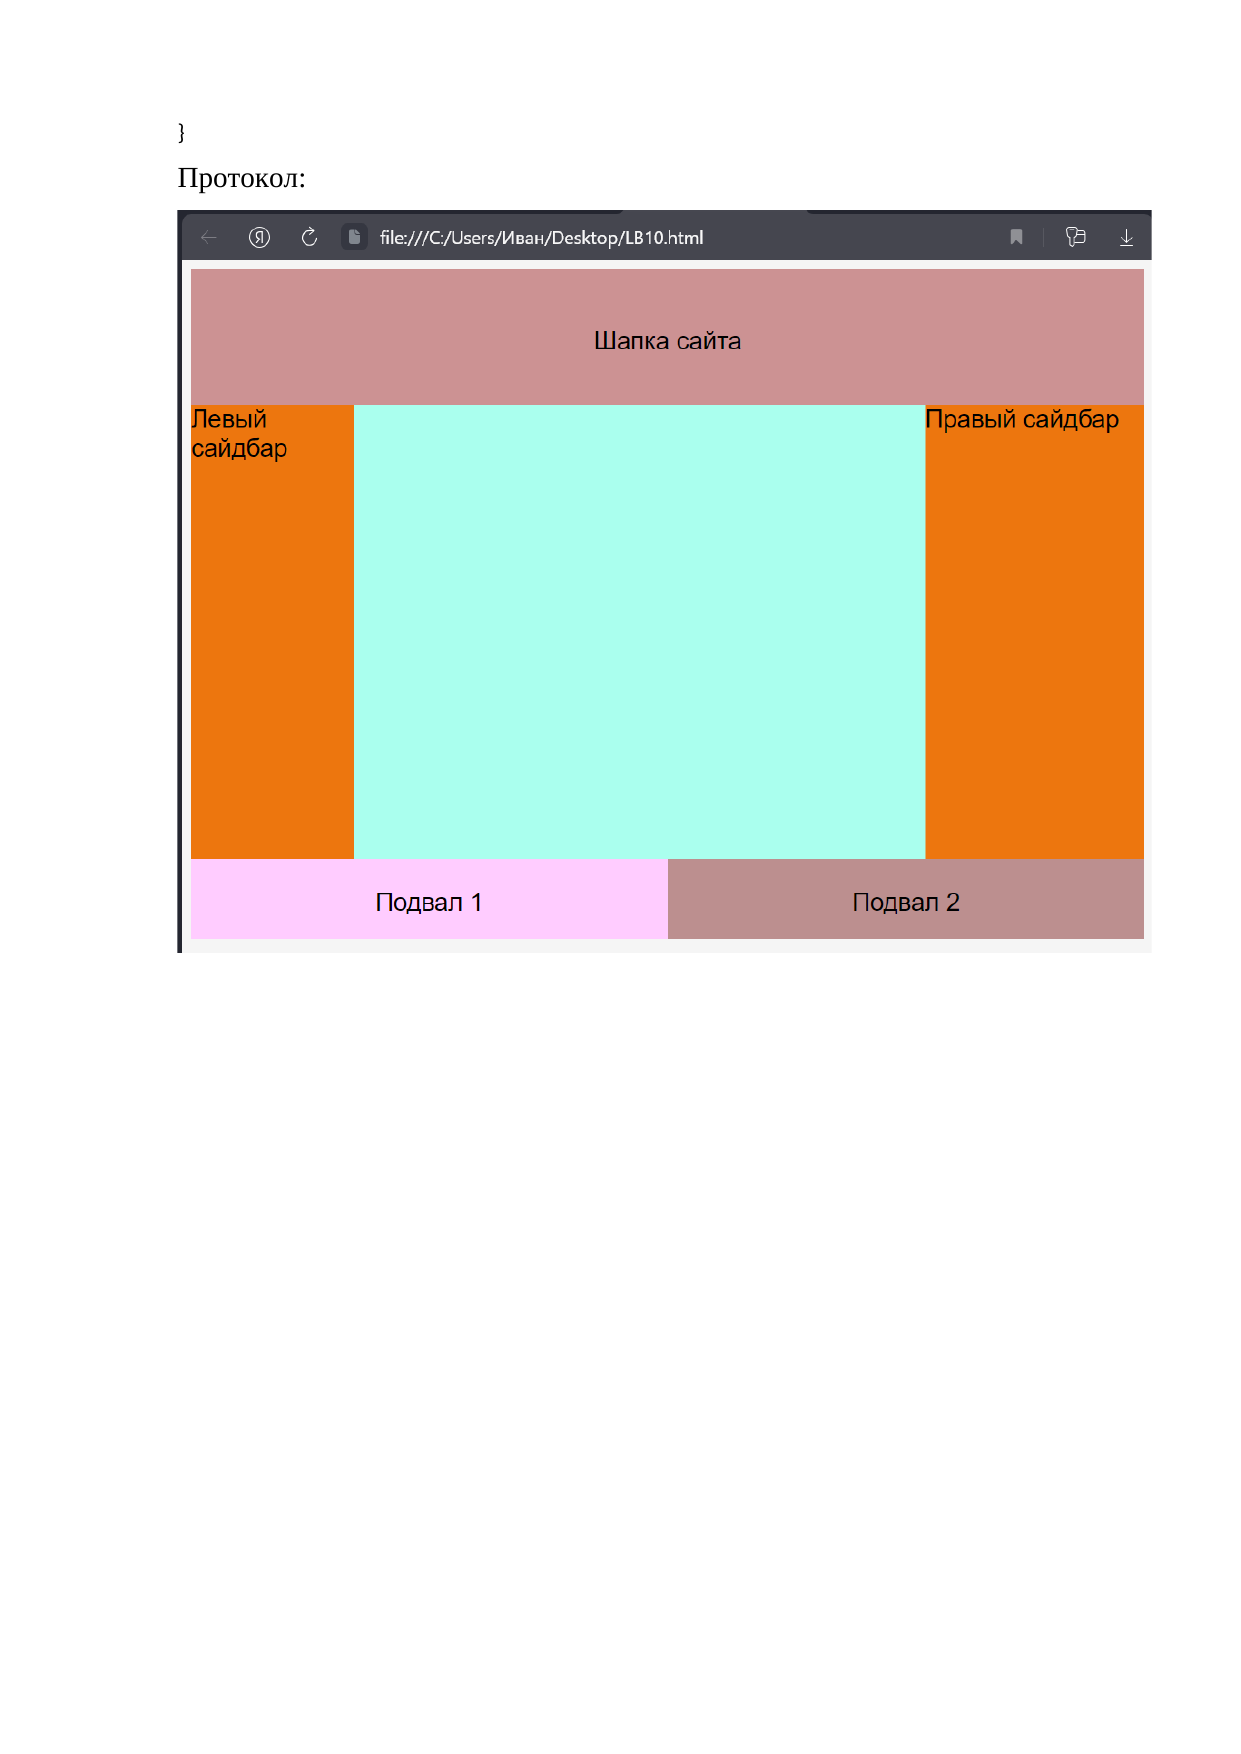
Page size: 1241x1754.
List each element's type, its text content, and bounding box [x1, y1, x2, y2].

text } [177, 118, 1152, 146]
text Протокол: [177, 160, 1152, 194]
picture [177, 210, 1152, 953]
